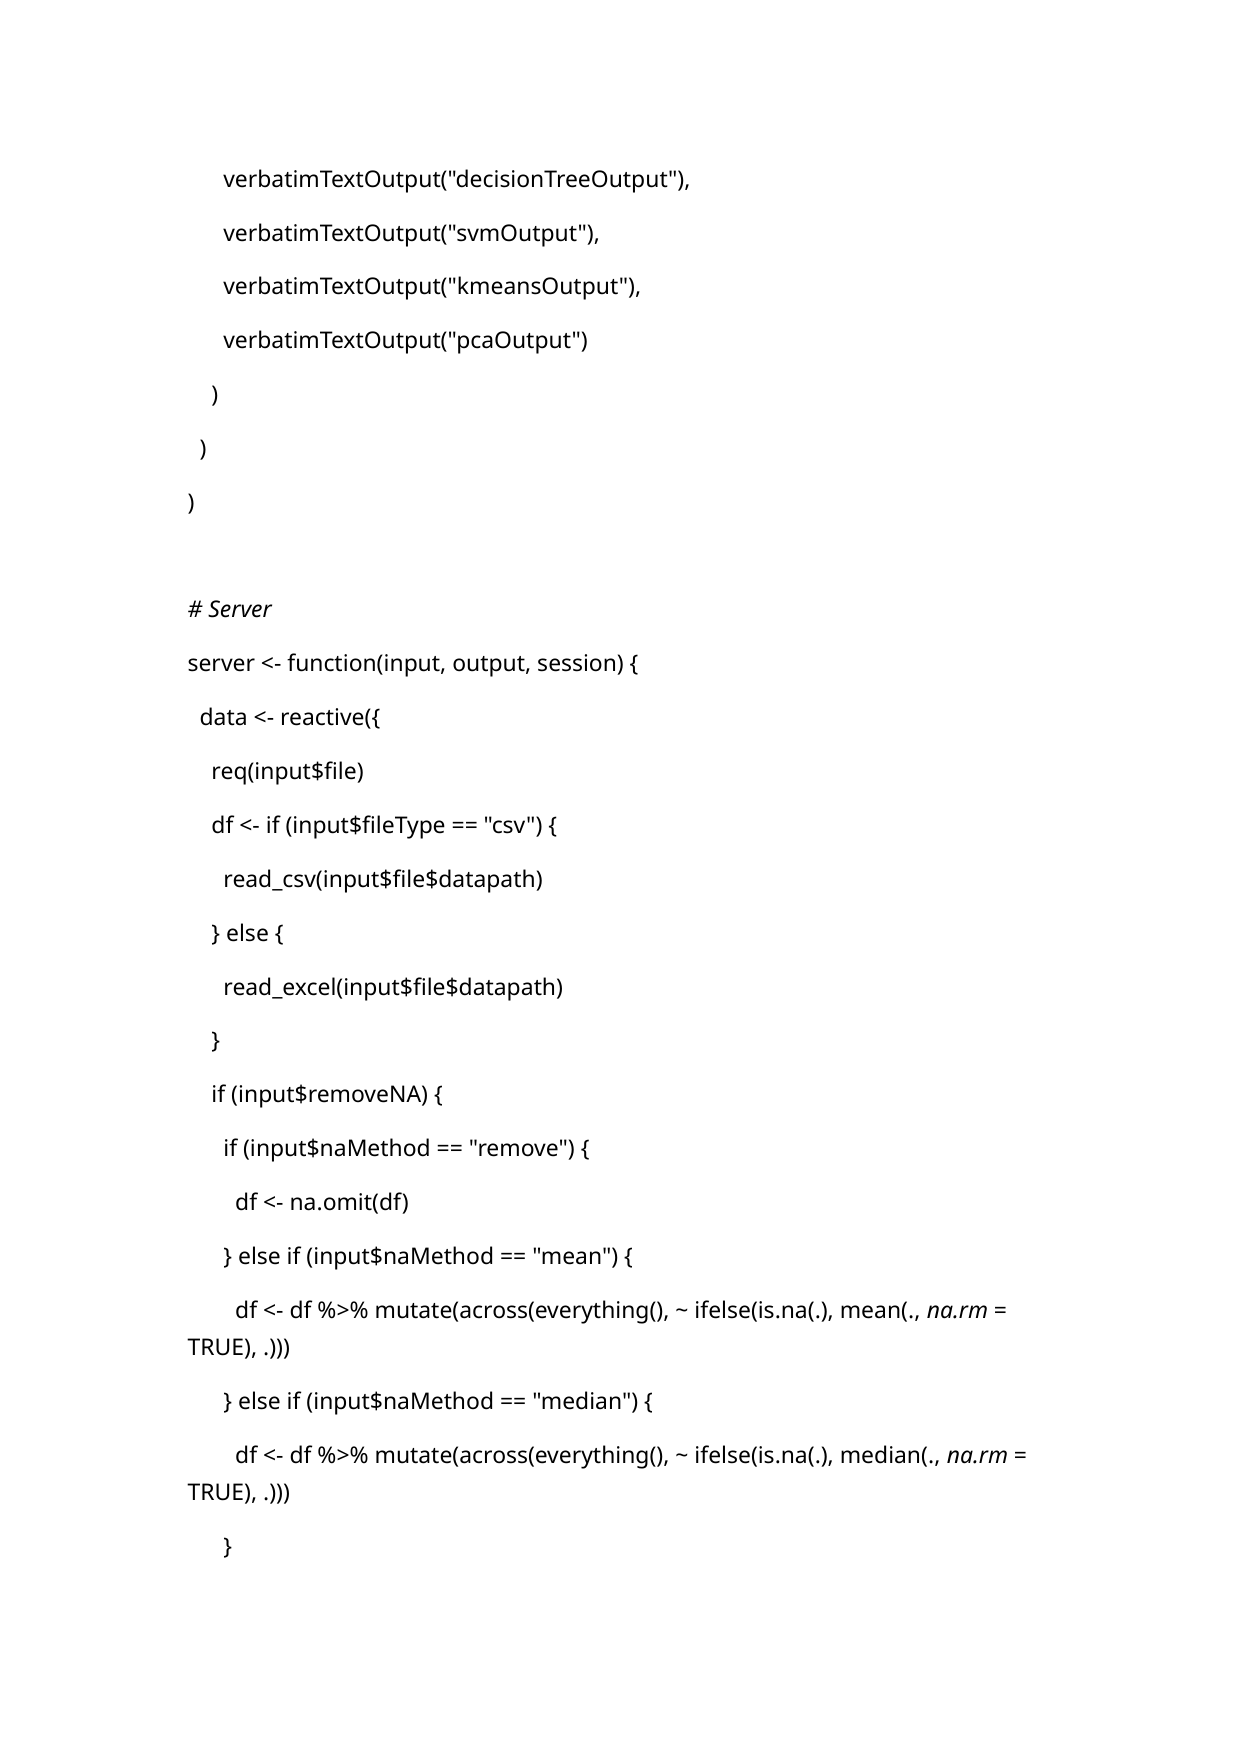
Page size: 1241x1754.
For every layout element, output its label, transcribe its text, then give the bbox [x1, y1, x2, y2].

text req(input$file) [187, 754, 1053, 787]
text df <- na.omit(df) [187, 1185, 1053, 1218]
text } [187, 1024, 1053, 1056]
text ) [187, 377, 1053, 410]
text } else { [187, 916, 1053, 948]
text } else if (input$naMethod == "mean") { [187, 1239, 1053, 1272]
text df <- df %>% mutate(across(everything(), ~ ifelse(is.na(.), mean(., na.rm = TRUE), .))) [187, 1293, 1053, 1363]
text if (input$removeNA) { [187, 1077, 1053, 1110]
text } [187, 1529, 1053, 1562]
text read_csv(input$file$datapath) [187, 862, 1053, 894]
text verbatimTextOutput("decisionTreeOutput"), [187, 162, 1053, 194]
text server <- function(input, output, session) { [187, 647, 1053, 679]
text verbatimTextOutput("kmeansOutput"), [187, 270, 1053, 302]
text df <- df %>% mutate(across(everything(), ~ ifelse(is.na(.), median(., na.rm = TRUE), .))) [187, 1438, 1053, 1508]
text verbatimTextOutput("pcaOutput") [187, 323, 1053, 356]
text } else if (input$naMethod == "median") { [187, 1384, 1053, 1417]
text data <- reactive({ [187, 701, 1053, 733]
text verbatimTextOutput("svmOutput"), [187, 216, 1053, 248]
text ) [187, 485, 1053, 518]
text if (input$naMethod == "remove") { [187, 1131, 1053, 1164]
text ) [187, 431, 1053, 464]
text # Server [187, 593, 1053, 625]
text read_excel(input$file$datapath) [187, 970, 1053, 1002]
text df <- if (input$fileType == "csv") { [187, 808, 1053, 841]
